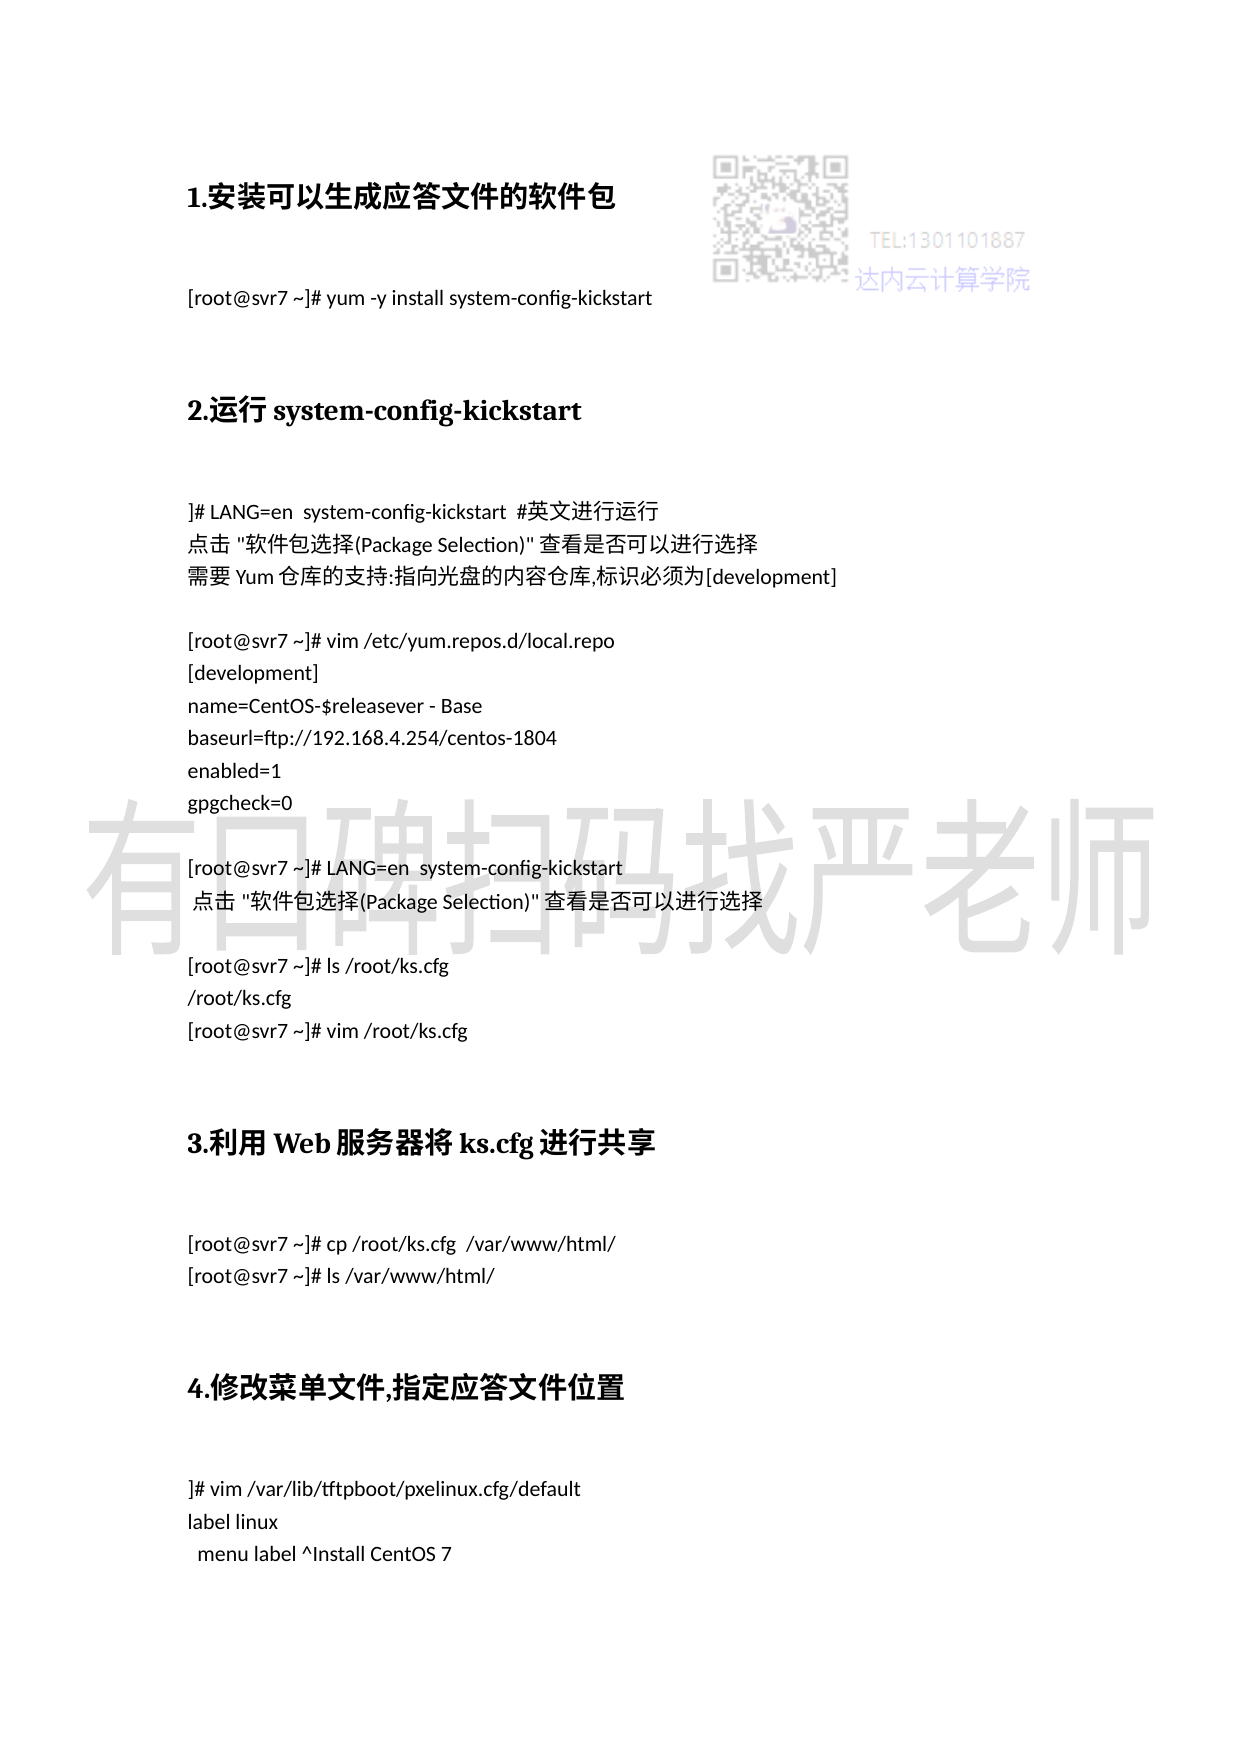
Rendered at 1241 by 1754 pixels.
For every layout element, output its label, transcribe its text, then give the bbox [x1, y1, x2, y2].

text [root@svr7 ~]# vim /root/ks.cfg [187, 1014, 1053, 1046]
text label linux [187, 1505, 1053, 1537]
text [root@svr7 ~]# vim /etc/yum.repos.d/local.repo [187, 624, 1053, 656]
text ]# LANG=en system-config-kickstart #英文进行运行 [187, 494, 1053, 526]
text gpgcheck=0 [187, 786, 1053, 819]
text [root@svr7 ~]# cp /root/ks.cfg /var/www/html/ [187, 1227, 1053, 1259]
text [root@svr7 ~]# yum -y install system-config-kickstart [187, 281, 1053, 313]
text [root@svr7 ~]# ls /root/ks.cfg [187, 949, 1053, 981]
text menu label ^Install CentOS 7 [187, 1537, 1053, 1570]
subtitle 4.修改菜单文件,指定应答文件位置 [187, 1353, 1053, 1418]
text ]# vim /var/lib/tftpboot/pxelinux.cfg/default [187, 1472, 1053, 1505]
text enabled=1 [187, 754, 1053, 786]
text [root@svr7 ~]# ls /var/www/html/ [187, 1259, 1053, 1292]
text baseurl=ftp://192.168.4.254/centos-1804 [187, 721, 1053, 754]
text 点击 "软件包选择(Package Selection)" 查看是否可以进行选择 [187, 884, 1053, 916]
text [root@svr7 ~]# LANG=en system-config-kickstart [187, 851, 1053, 884]
text 点击 "软件包选择(Package Selection)" 查看是否可以进行选择 [187, 526, 1053, 559]
subtitle 3.利用Web服务器将ks.cfg进行共享 [187, 1108, 1053, 1173]
text [development] [187, 656, 1053, 689]
subtitle 1.安装可以生成应答文件的软件包 [187, 162, 1053, 227]
text /root/ks.cfg [187, 981, 1053, 1014]
subtitle 2.运行system-config-kickstart [187, 375, 1053, 440]
text name=CentOS-$releasever - Base [187, 689, 1053, 721]
text 需要Yum仓库的支持:指向光盘的内容仓库,标识必须为[development] [187, 559, 1053, 591]
